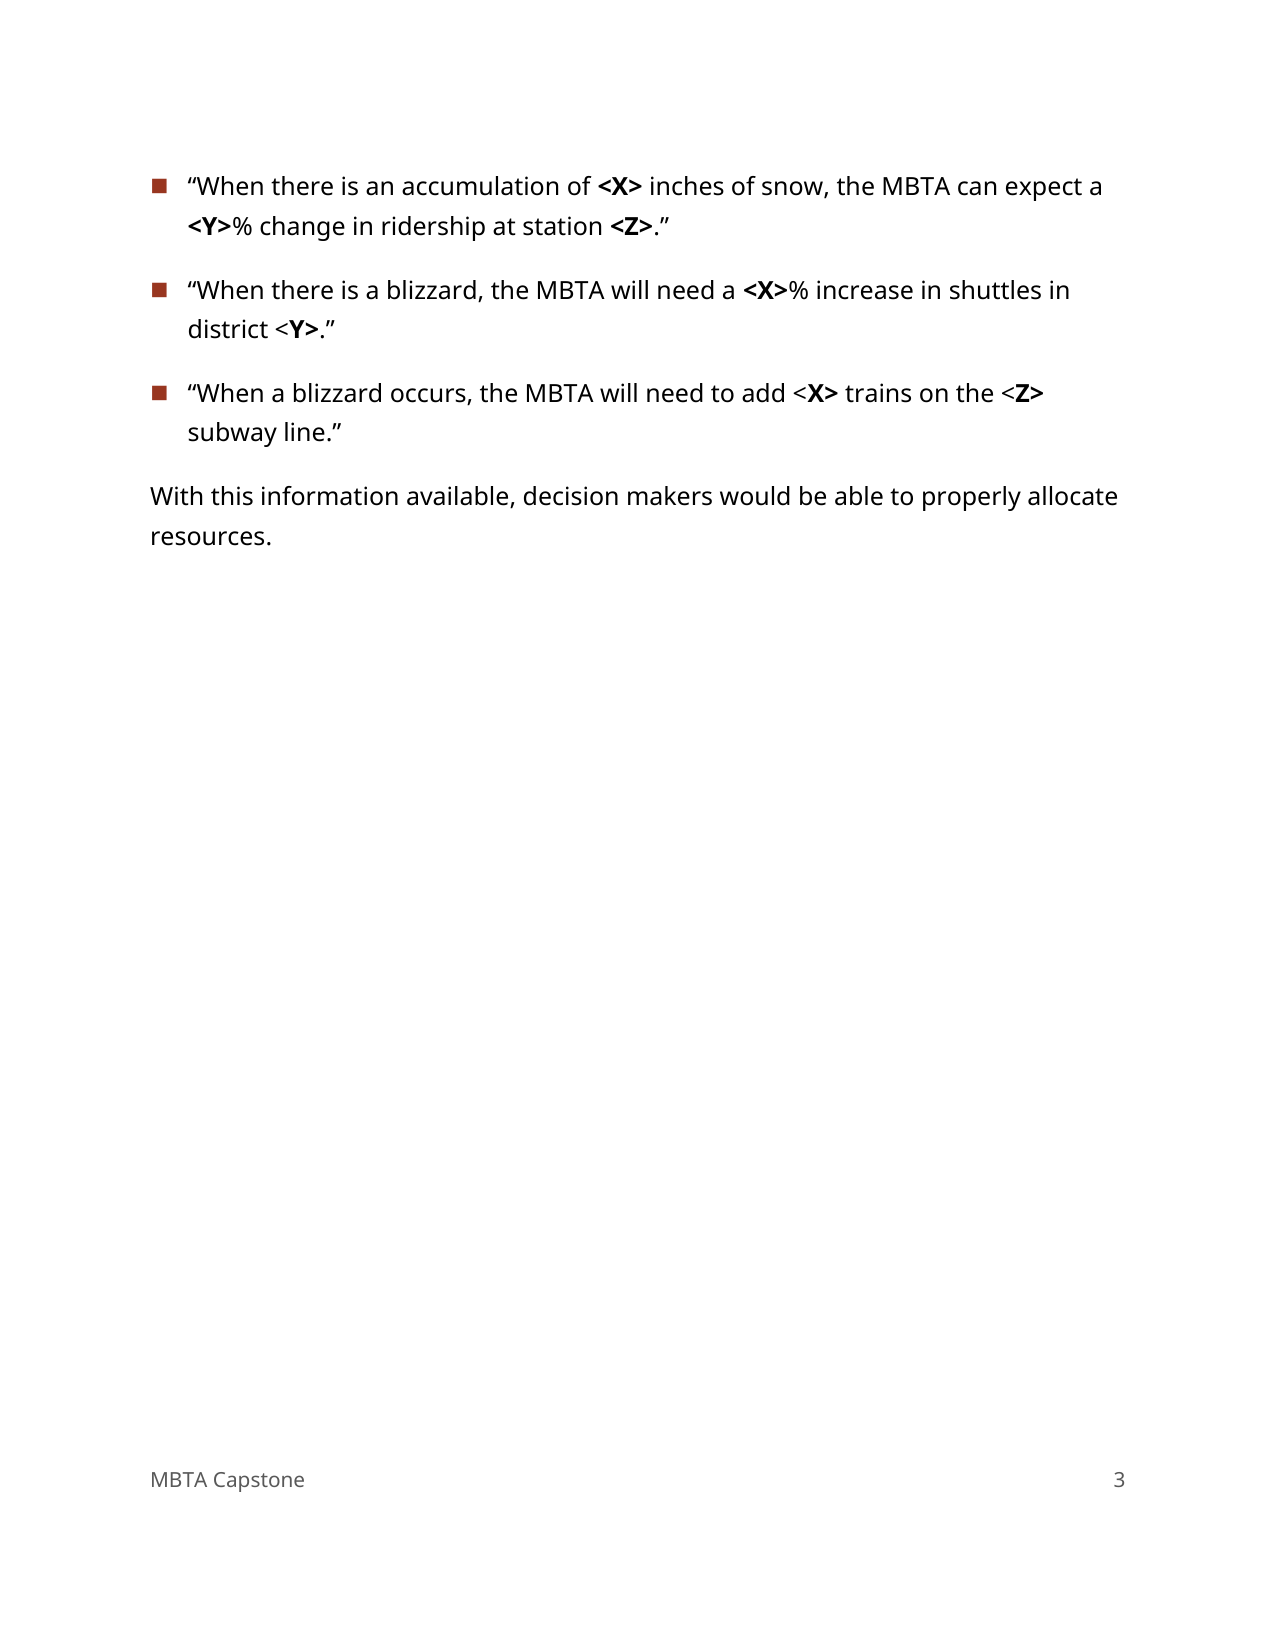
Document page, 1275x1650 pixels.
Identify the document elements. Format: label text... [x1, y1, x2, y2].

list “When there is an accumulation of <X> inches of snow, the MBTA can expect a <Y>% change in ridership at station <Z>.” [150, 169, 1125, 242]
list “When a blizzard occurs, the MBTA will need to add <X> trains on the <Z> subway line.” [150, 376, 1125, 449]
list “When there is a blizzard, the MBTA will need a <X>% increase in shuttles in district <Y>.” [150, 272, 1125, 346]
text With this information available, decision makers would be able to properly allocate resources. [150, 479, 1125, 552]
